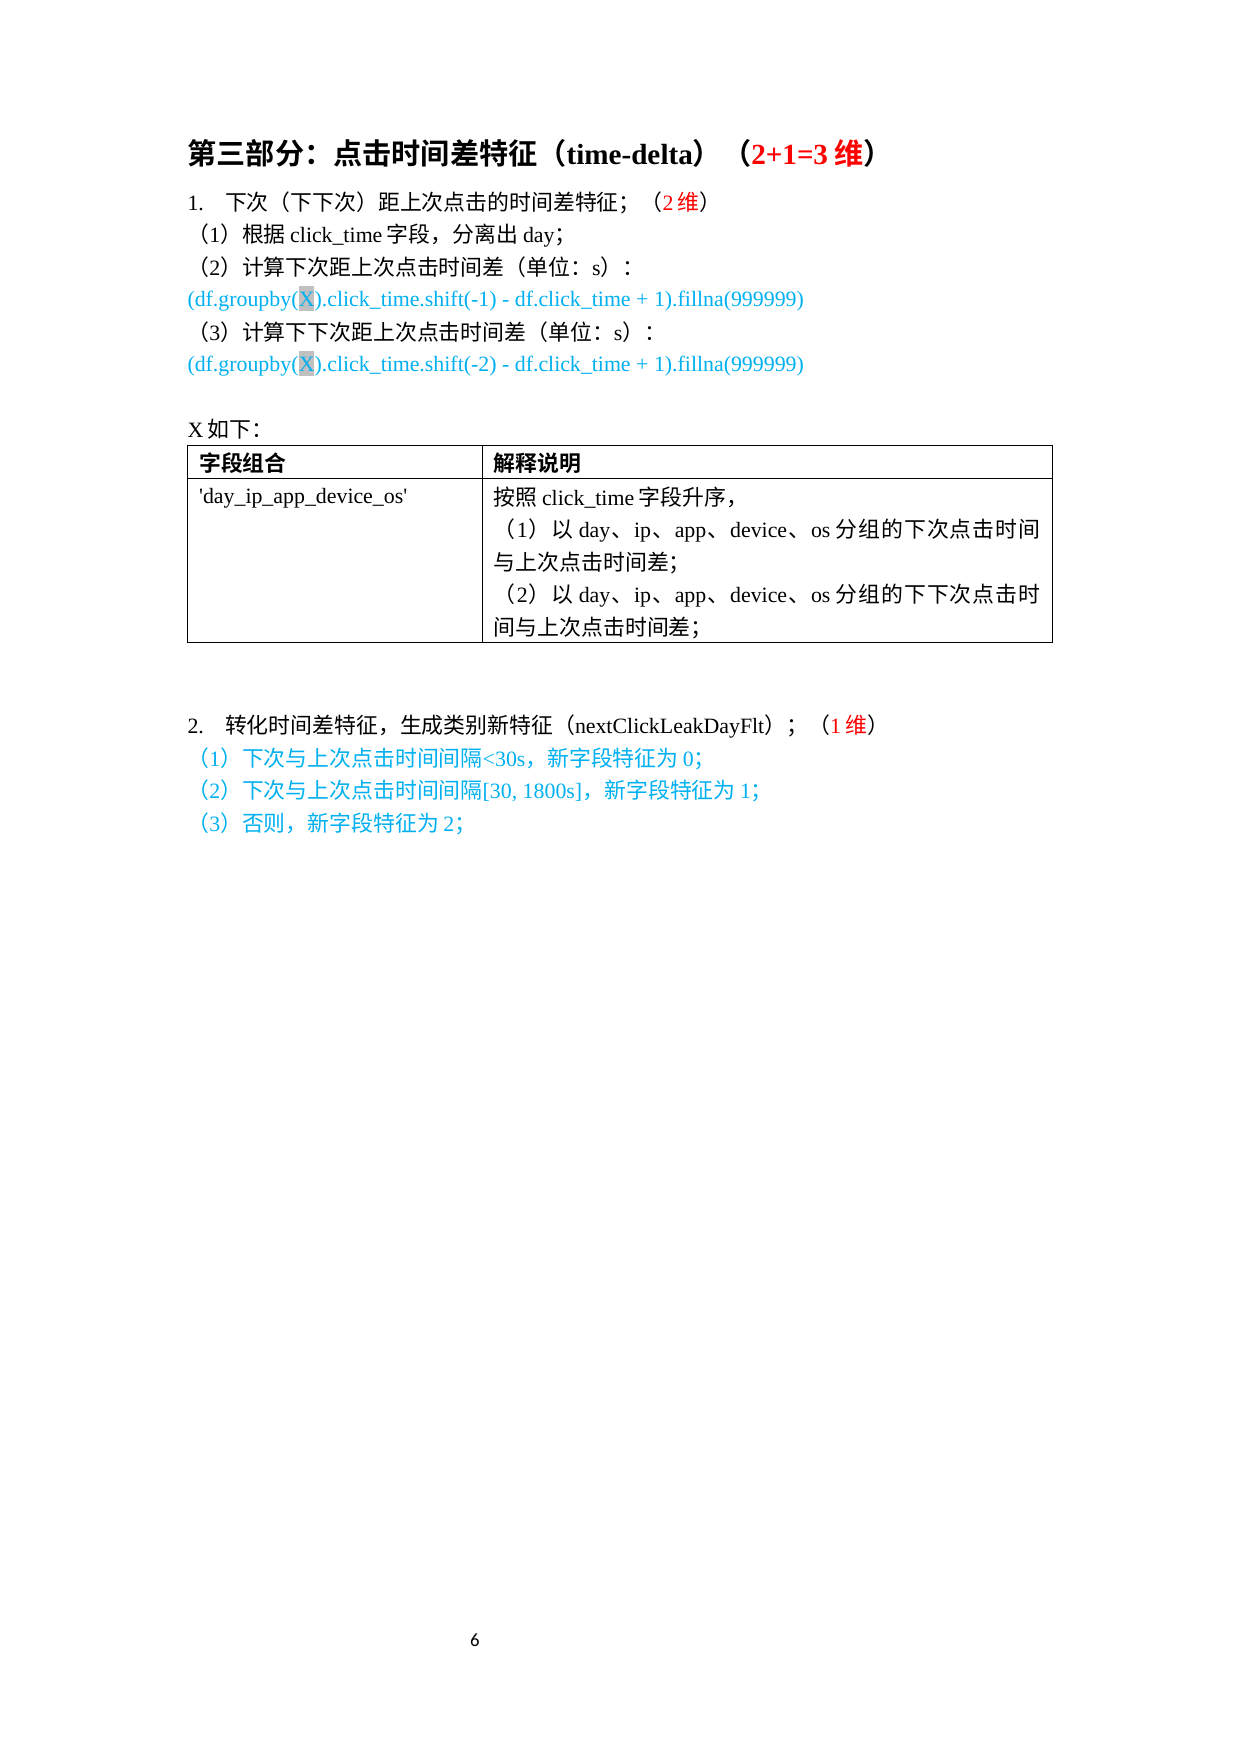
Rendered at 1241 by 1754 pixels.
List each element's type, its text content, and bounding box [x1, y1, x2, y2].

list 下次（下下次）距上次点击的时间差特征；（2维） [187, 184, 1053, 217]
table_cell 按照click_time字段升序， （1）以day、ip、app、device、os分组的下次点击时间与上次点击时间差； （2）以day、ip、app、device、os分组的下下次点击时间与上次点击时间差； [483, 479, 1052, 642]
list 转化时间差特征，生成类别新特征（nextClickLeakDayFlt）；（1维） [187, 708, 1053, 740]
text (df.groupby(X).click_time.shift(-2) - df.click_time + 1).fillna(999999) [187, 347, 1053, 379]
table_header 字段组合 [188, 446, 482, 478]
picture [249, 820, 257, 826]
text （3）计算下下次距上次点击时间差（单位：s）： [187, 314, 1053, 347]
picture [484, 785, 489, 801]
text （2）计算下次距上次点击时间差（单位：s）： [187, 249, 1053, 282]
text (df.groupby(X).click_time.shift(-1) - df.click_time + 1).fillna(999999) [187, 282, 1053, 314]
text X如下： [187, 412, 1053, 444]
text （2）下次与上次点击时间间隔[30, 1800s]，新字段特征为1； [187, 773, 1053, 805]
table_header 解释说明 [483, 446, 1052, 478]
text （1）根据click_time字段，分离出 day； [187, 217, 1053, 249]
text （1）下次与上次点击时间间隔<30s，新字段特征为0； [187, 740, 1053, 773]
subtitle 第三部分：点击时间差特征（time-delta）（2+1=3维） [187, 119, 1053, 184]
table_cell 'day_ip_app_device_os' [188, 479, 482, 642]
text （3）否则，新字段特征为2； [187, 805, 1053, 838]
